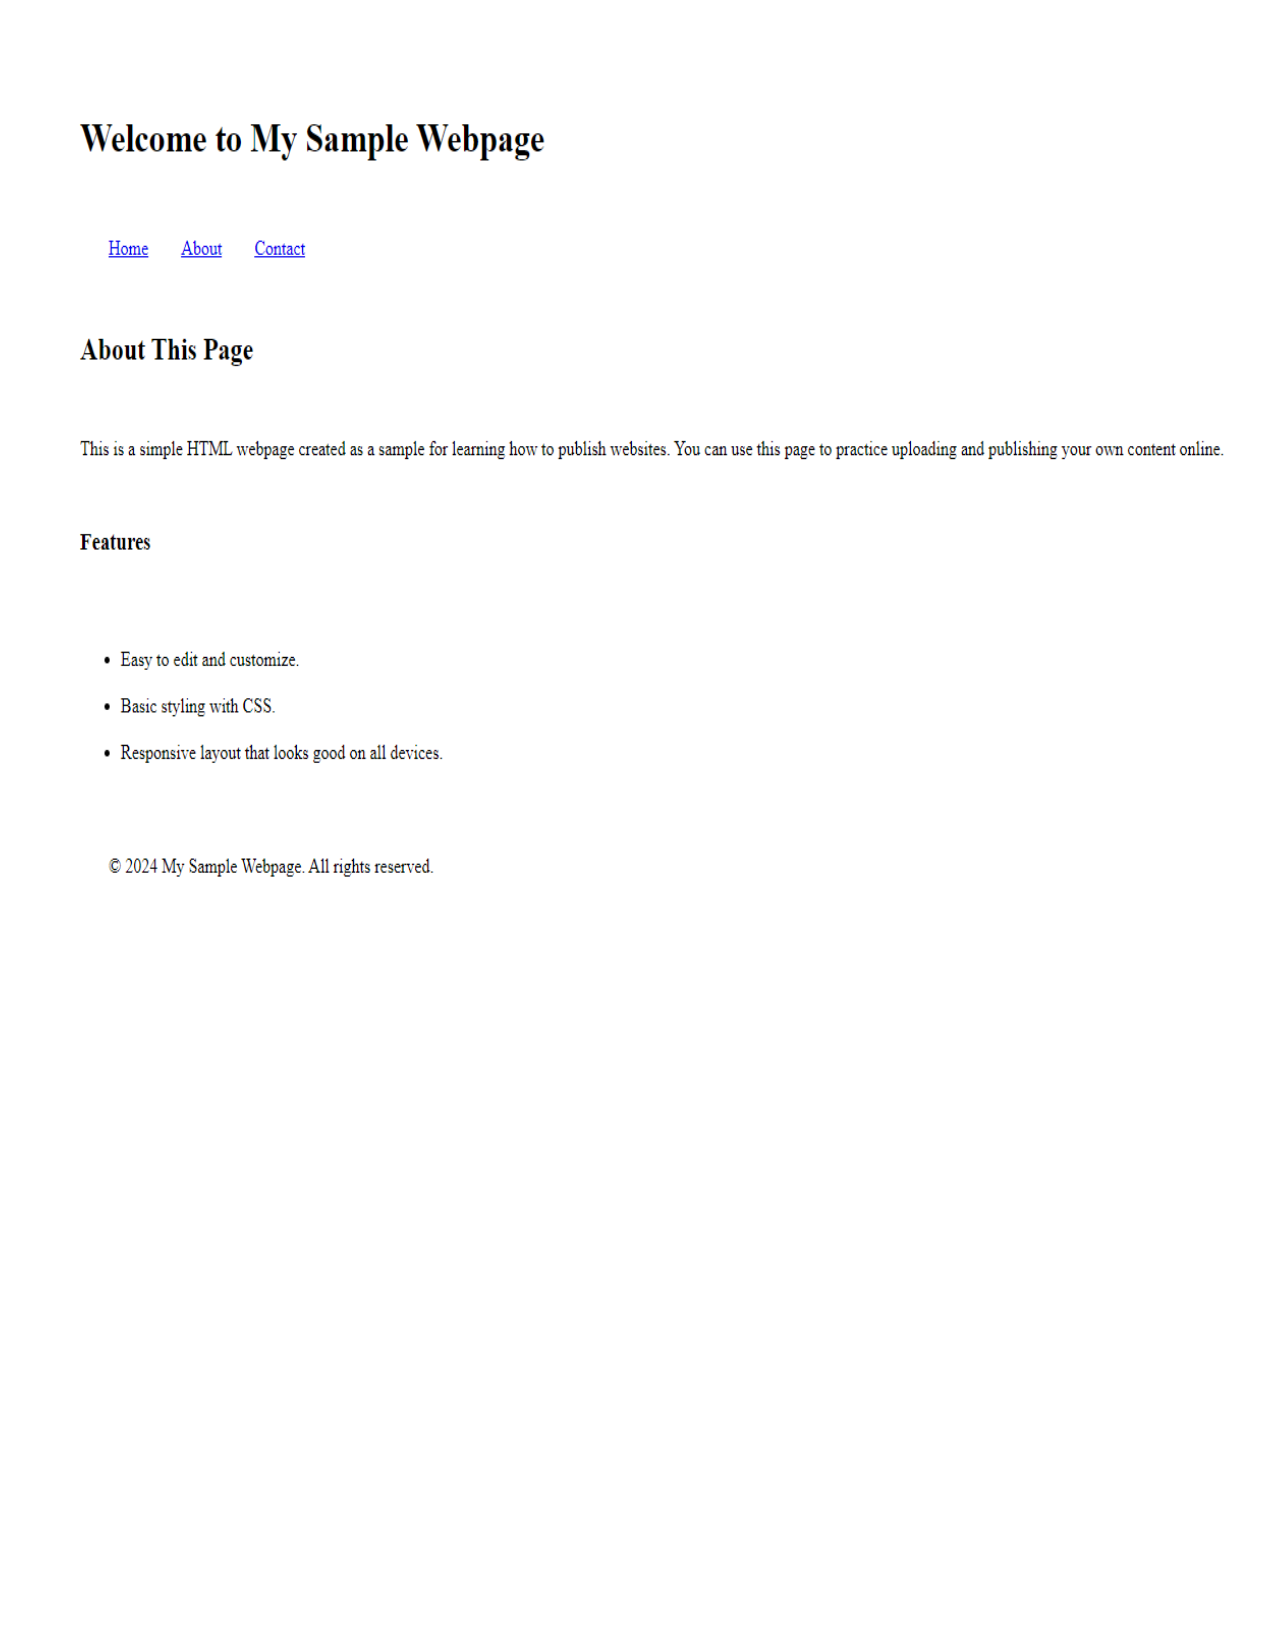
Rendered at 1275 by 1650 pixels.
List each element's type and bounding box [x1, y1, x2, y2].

picture [75, 75, 1243, 944]
